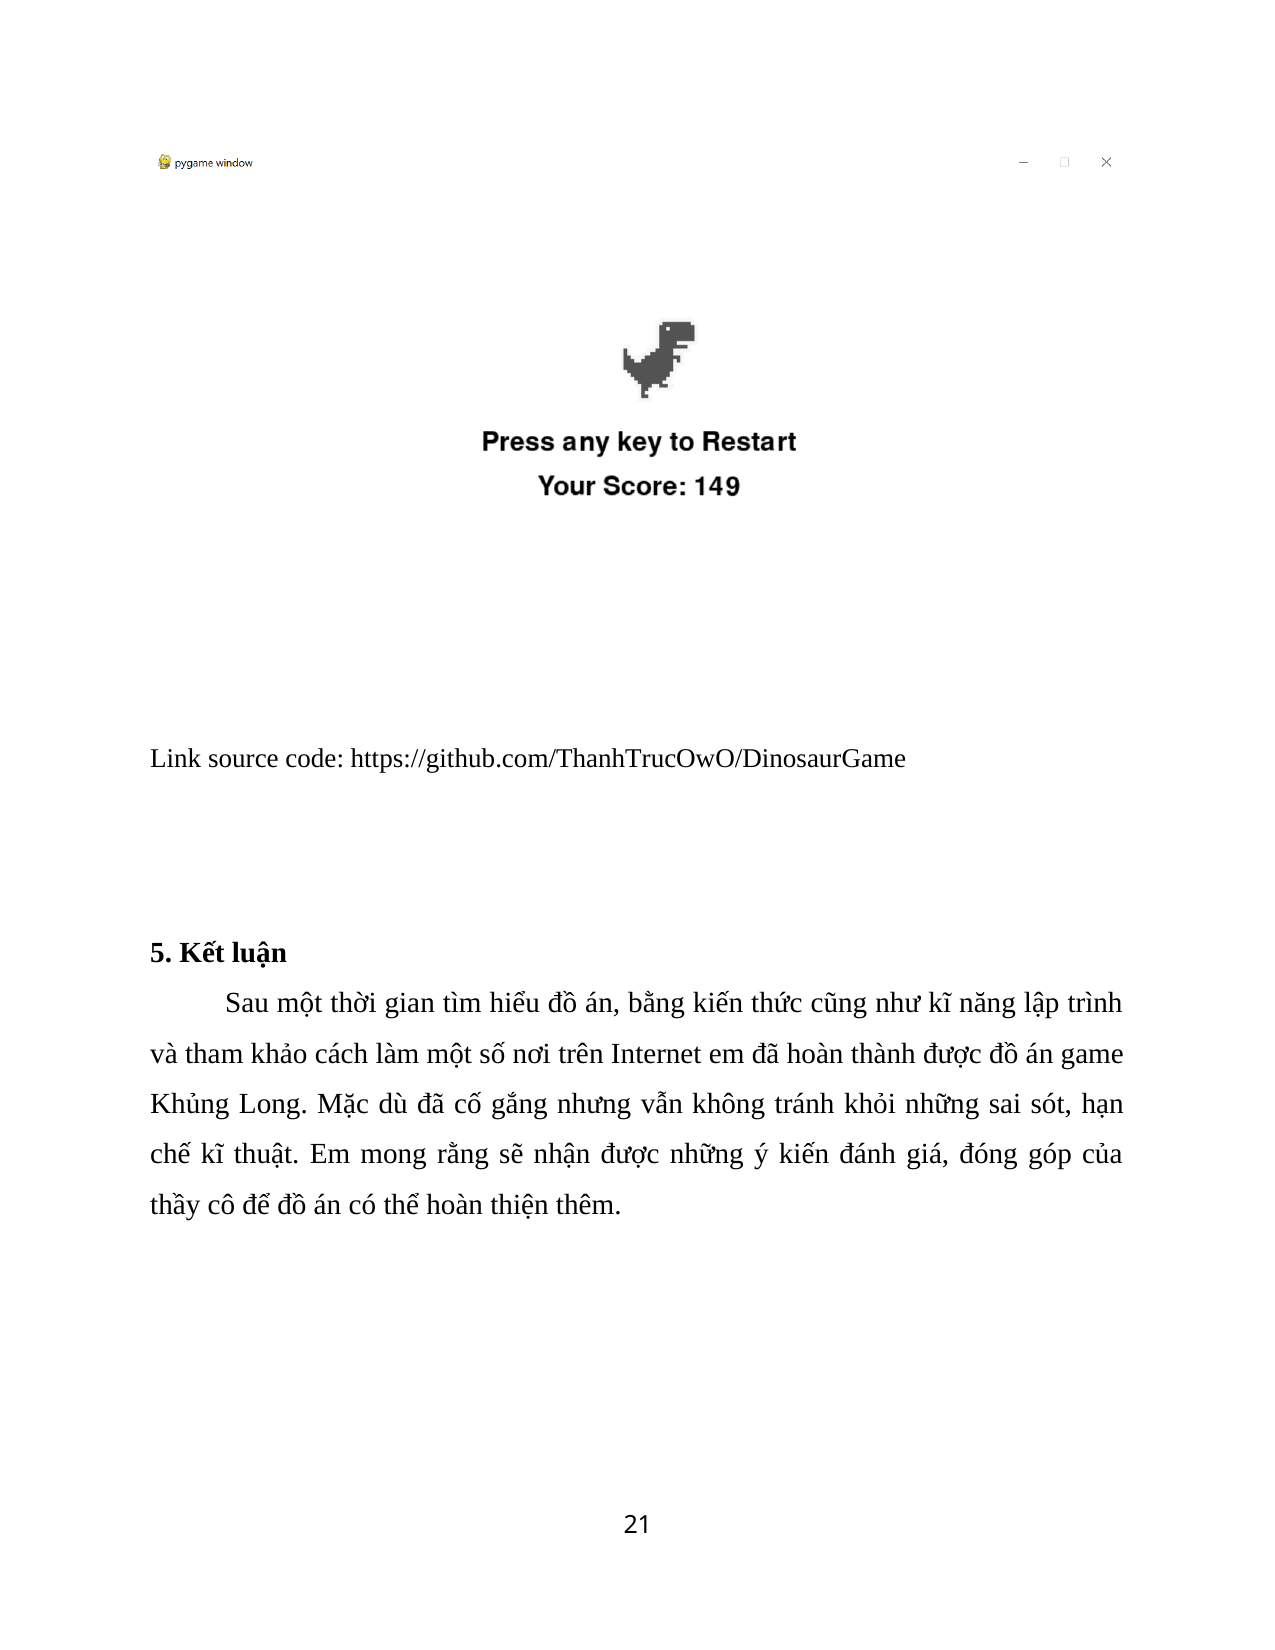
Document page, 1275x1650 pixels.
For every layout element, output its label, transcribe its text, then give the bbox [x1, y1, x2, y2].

subtitle 5. Kết luận [150, 935, 1125, 969]
text Sau một thời gian tìm hiểu đồ án, bằng kiến thức cũng như kĩ năng lập trình và tham khảo cách làm một số nơi trên Internet em đã hoàn thành được đồ án game Khủng Long. Mặc dù đã cố gắng nhưng vẫn không tránh khỏi những sai sót, hạn chế kĩ thuật. Em mong rằng sẽ nhận được những ý kiến đánh giá, đóng góp của thầy cô để đồ án có thể hoàn thiện thêm. [150, 986, 1125, 1220]
text Link source code: https://github.com/ThanhTrucOwO/DinosaurGame [150, 742, 1125, 773]
picture [150, 150, 1125, 709]
